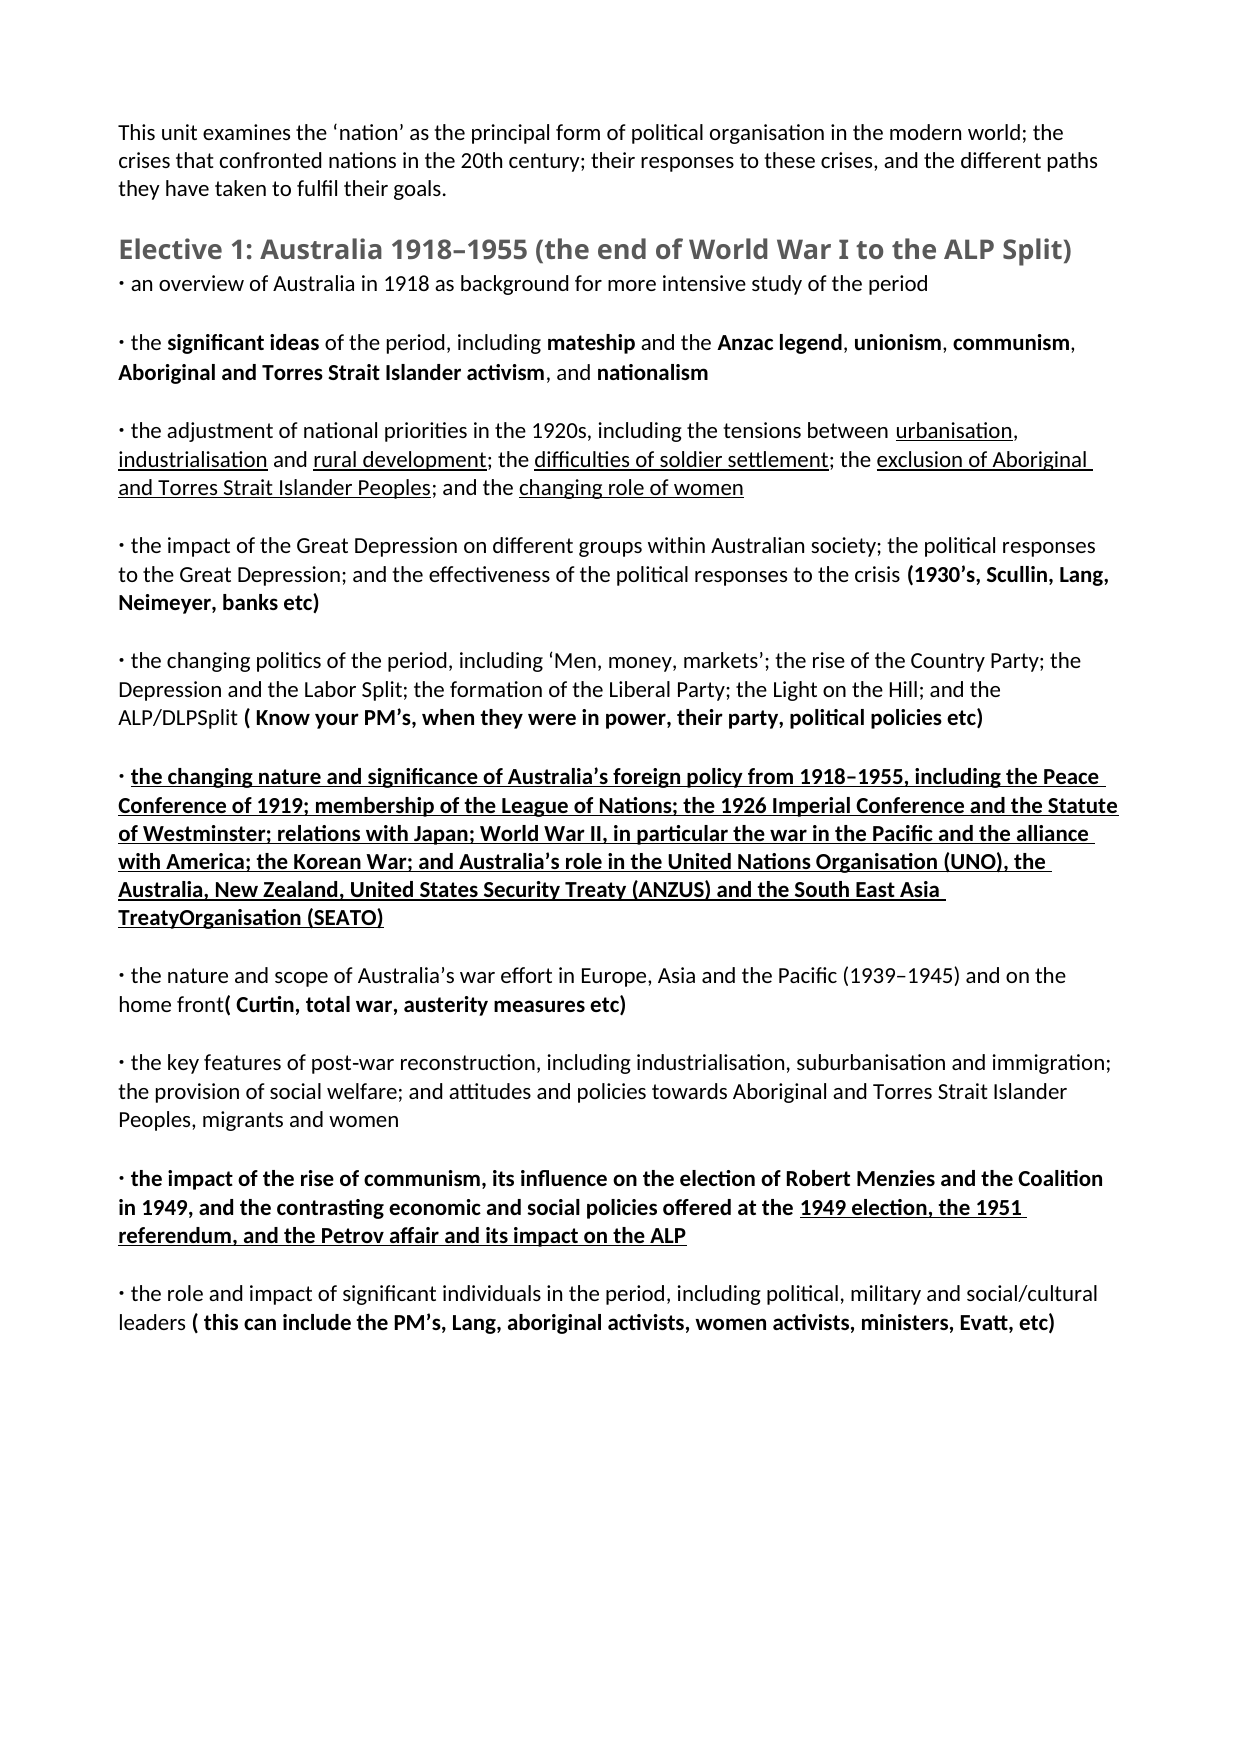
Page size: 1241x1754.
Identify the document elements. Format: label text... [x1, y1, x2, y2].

text · the role and impact of significant individuals in the period, including political, military and social/cultural leaders ( this can include the PM’s, Lang, aboriginal activists, women activists, ministers, Evatt, etc) [118, 1277, 1122, 1336]
text · the impact of the Great Depression on different groups within Australian society; the political responses to the Great Depression; and the effectiveness of the political responses to the crisis (1930’s, Scullin, Lang, Neimeyer, banks etc) [118, 529, 1122, 616]
text · the changing nature and significance of Australia’s foreign policy from 1918–1955, including the Peace Conference of 1919; membership of the League of Nations; the 1926 Imperial Conference and the Statute of Westminster; relations with Japan; World War II, in particular the war in the Pacific and the alliance with America; the Korean War; and Australia’s role in the United Nations Organisation (UNO), the Australia, New Zealand, United States Security Treaty (ANZUS) and the South East Asia TreatyOrganisation (SEATO) [118, 759, 1122, 931]
text · the adjustment of national priorities in the 1920s, including the tensions between urbanisation, industrialisation and rural development; the difficulties of soldier settlement; the exclusion of Aboriginal and Torres Strait Islander Peoples; and the changing role of women [118, 414, 1122, 501]
text · the nature and scope of Australia’s war effort in Europe, Asia and the Pacific (1939–1945) and on the home front( Curtin, total war, austerity measures etc) [118, 959, 1122, 1018]
text · the significant ideas of the period, including mateship and the Anzac legend, unionism, communism, Aboriginal and Torres Strait Islander activism, and nationalism [118, 326, 1122, 386]
text · an overview of Australia in 1918 as background for more intensive study of the period [118, 267, 1122, 298]
text · the impact of the rise of communism, its influence on the election of Robert Menzies and the Coalition in 1949, and the contrasting economic and social policies offered at the 1949 election, the 1951 referendum, and the Petrov affair and its impact on the ALP [118, 1162, 1122, 1249]
text This unit examines the ‘nation’ as the principal form of political organisation in the modern world; the crises that confronted nations in the 20th century; their responses to these crises, and the different paths they have taken to fulfil their goals. [118, 118, 1122, 202]
text · the changing politics of the period, including ‘Men, money, markets’; the rise of the Country Party; the Depression and the Labor Split; the formation of the Liberal Party; the Light on the Hill; and the ALP/DLPSplit ( Know your PM’s, when they were in power, their party, political policies etc) [118, 644, 1122, 732]
text · the key features of post‐war reconstruction, including industrialisation, suburbanisation and immigration; the provision of social welfare; and attitudes and policies towards Aboriginal and Torres Strait Islander Peoples, migrants and women [118, 1046, 1122, 1133]
text Elective 1: Australia 1918–1955 (the end of World War I to the ALP Split) [118, 230, 1122, 267]
